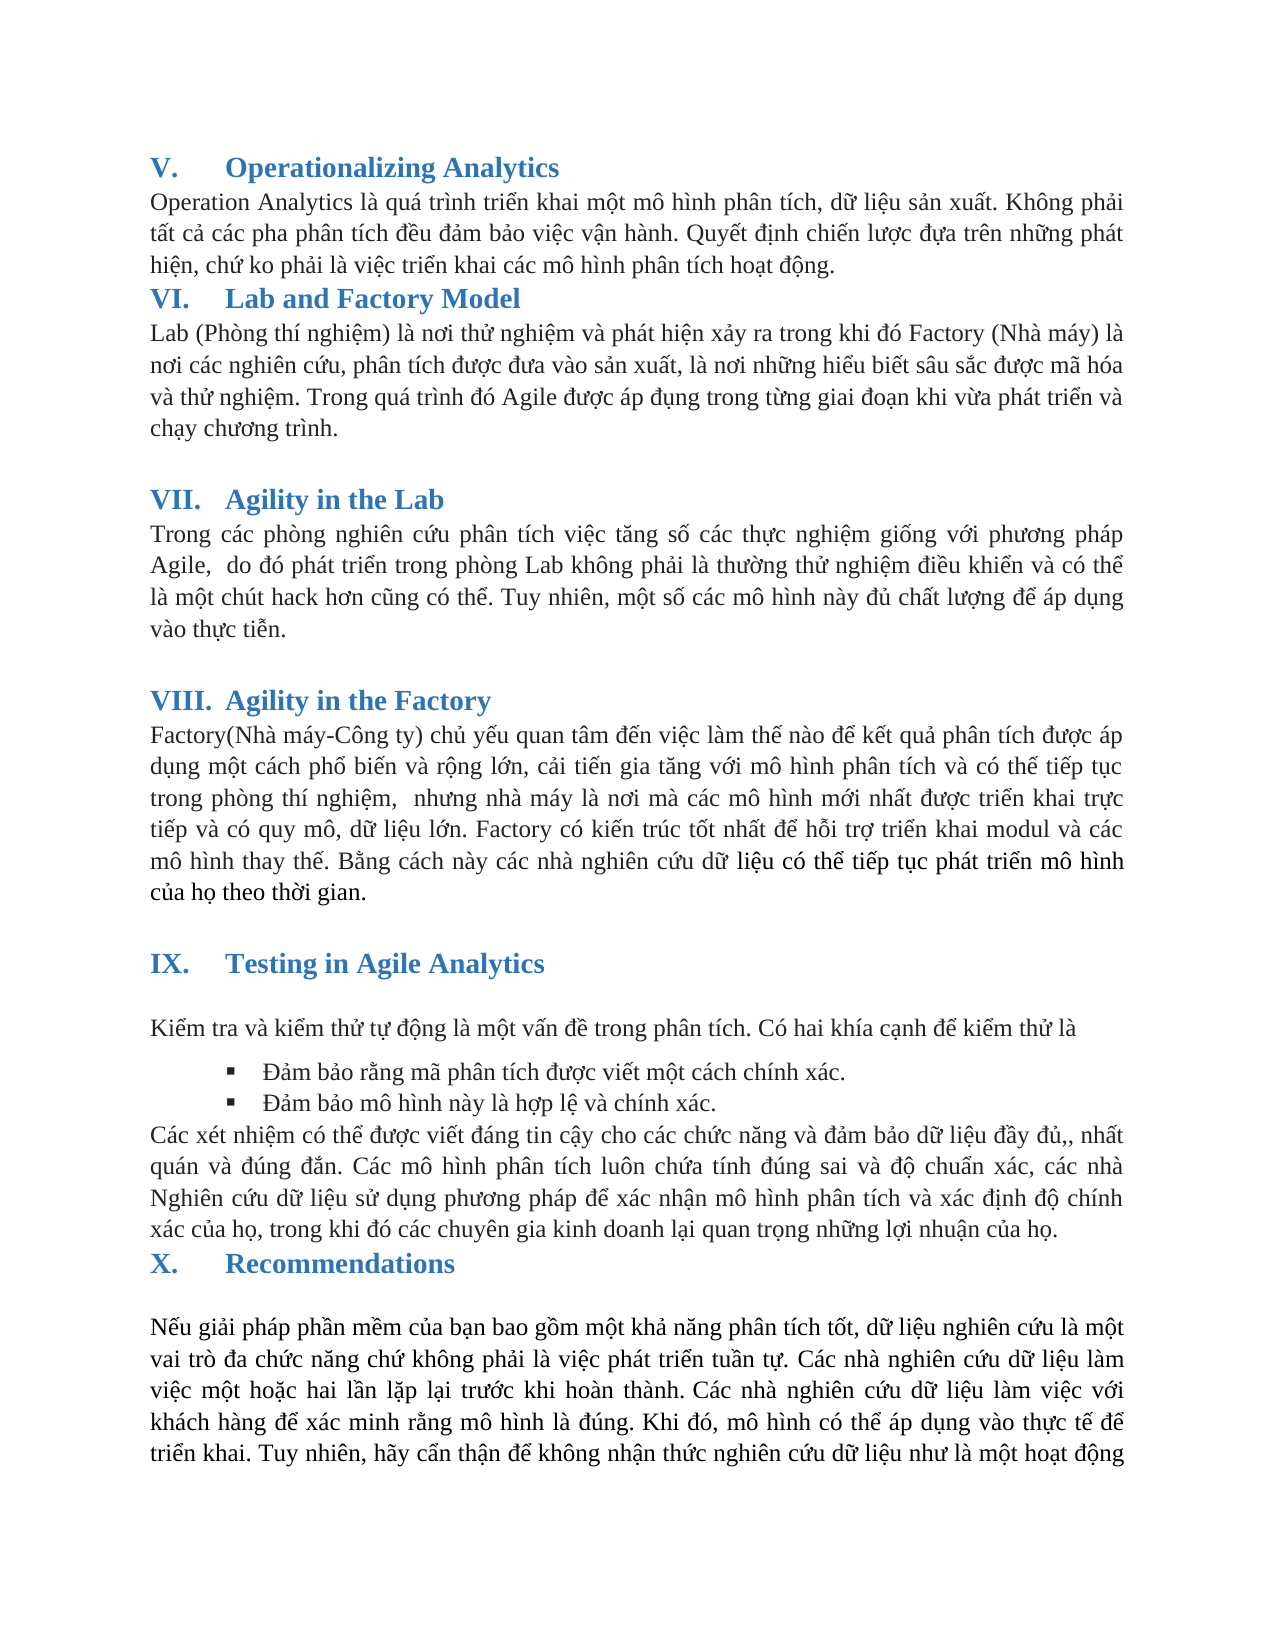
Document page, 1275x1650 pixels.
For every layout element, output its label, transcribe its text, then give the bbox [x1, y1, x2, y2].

text Kiểm tra và kiểm thử tự động là một vấn đề trong phân tích. Có hai khía cạnh để kiểm thử là [150, 1013, 1125, 1041]
text Factory(Nhà máy-Công ty) chủ yếu quan tâm đến việc làm thế nào để kết quả phân tích được áp dụng một cách phổ biến và rộng lớn, cải tiến gia tăng với mô hình phân tích và có thế tiếp tục trong phòng thí nghiệm, nhưng nhà máy là nơi mà các mô hình mới nhất được triển khai trực tiếp và có quy mô, dữ liệu lớn. Factory có kiến trúc tốt nhất để hỗi trợ triển khai modul và các mô hình thay thế. Bằng cách này các nhà nghiên cứu dữ liệu có thể tiếp tục phát triển mô hình của họ theo thời gian. [150, 720, 1125, 906]
list Đảm bảo mô hình này là hợp lệ và chính xác. [225, 1088, 1125, 1117]
text Lab (Phòng thí nghiệm) là nơi thử nghiệm và phát hiện xảy ra trong khi đó Factory (Nhà máy) là nơi các nghiên cứu, phân tích được đưa vào sản xuất, là nơi những hiểu biết sâu sắc được mã hóa và thử nghiệm. Trong quá trình đó Agile được áp đụng trong từng giai đoạn khi vừa phát triển và chạy chương trình. [150, 318, 1125, 442]
list Recommendations [150, 1246, 1125, 1279]
list Các xét nhiệm có thể được viết đáng tin cậy cho các chức năng và đảm bảo dữ liệu đầy đủ,, nhất quán và đúng đắn. Các mô hình phân tích luôn chứa tính đúng sai và độ chuẩn xác, các nhà Nghiên cứu dữ liệu sử dụng phương pháp để xác nhận mô hình phân tích và xác định độ chính xác của họ, trong khi đó các chuyên gia kinh doanh lại quan trọng những lợi nhuận của họ. [150, 1120, 1125, 1243]
list Agility in the Lab [150, 482, 1125, 516]
list Testing in Agile Analytics [150, 947, 1125, 980]
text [150, 1312, 1125, 1467]
list Operationalizing Analytics [150, 150, 1125, 183]
list Agility in the Factory [150, 683, 1125, 716]
list Đảm bảo rằng mã phân tích được viết một cách chính xác. [225, 1057, 1125, 1085]
text Trong các phòng nghiên cứu phân tích việc tăng số các thực nghiệm giống với phương pháp Agile, do đó phát triển trong phòng Lab không phải là thường thử nghiệm điều khiển và có thể là một chút hack hơn cũng có thể. Tuy nhiên, một số các mô hình này đủ chất lượng để áp dụng vào thực tiễn. [150, 519, 1125, 642]
list Operation Analytics là quá trình triển khai một mô hình phân tích, dữ liệu sản xuất. Không phải tất cả các pha phân tích đều đảm bảo việc vận hành. Quyết định chiến lược đựa trên những phát hiện, chứ ko phải là việc triển khai các mô hình phân tích hoạt động. [150, 187, 1125, 279]
list Lab and Factory Model [150, 282, 1125, 315]
